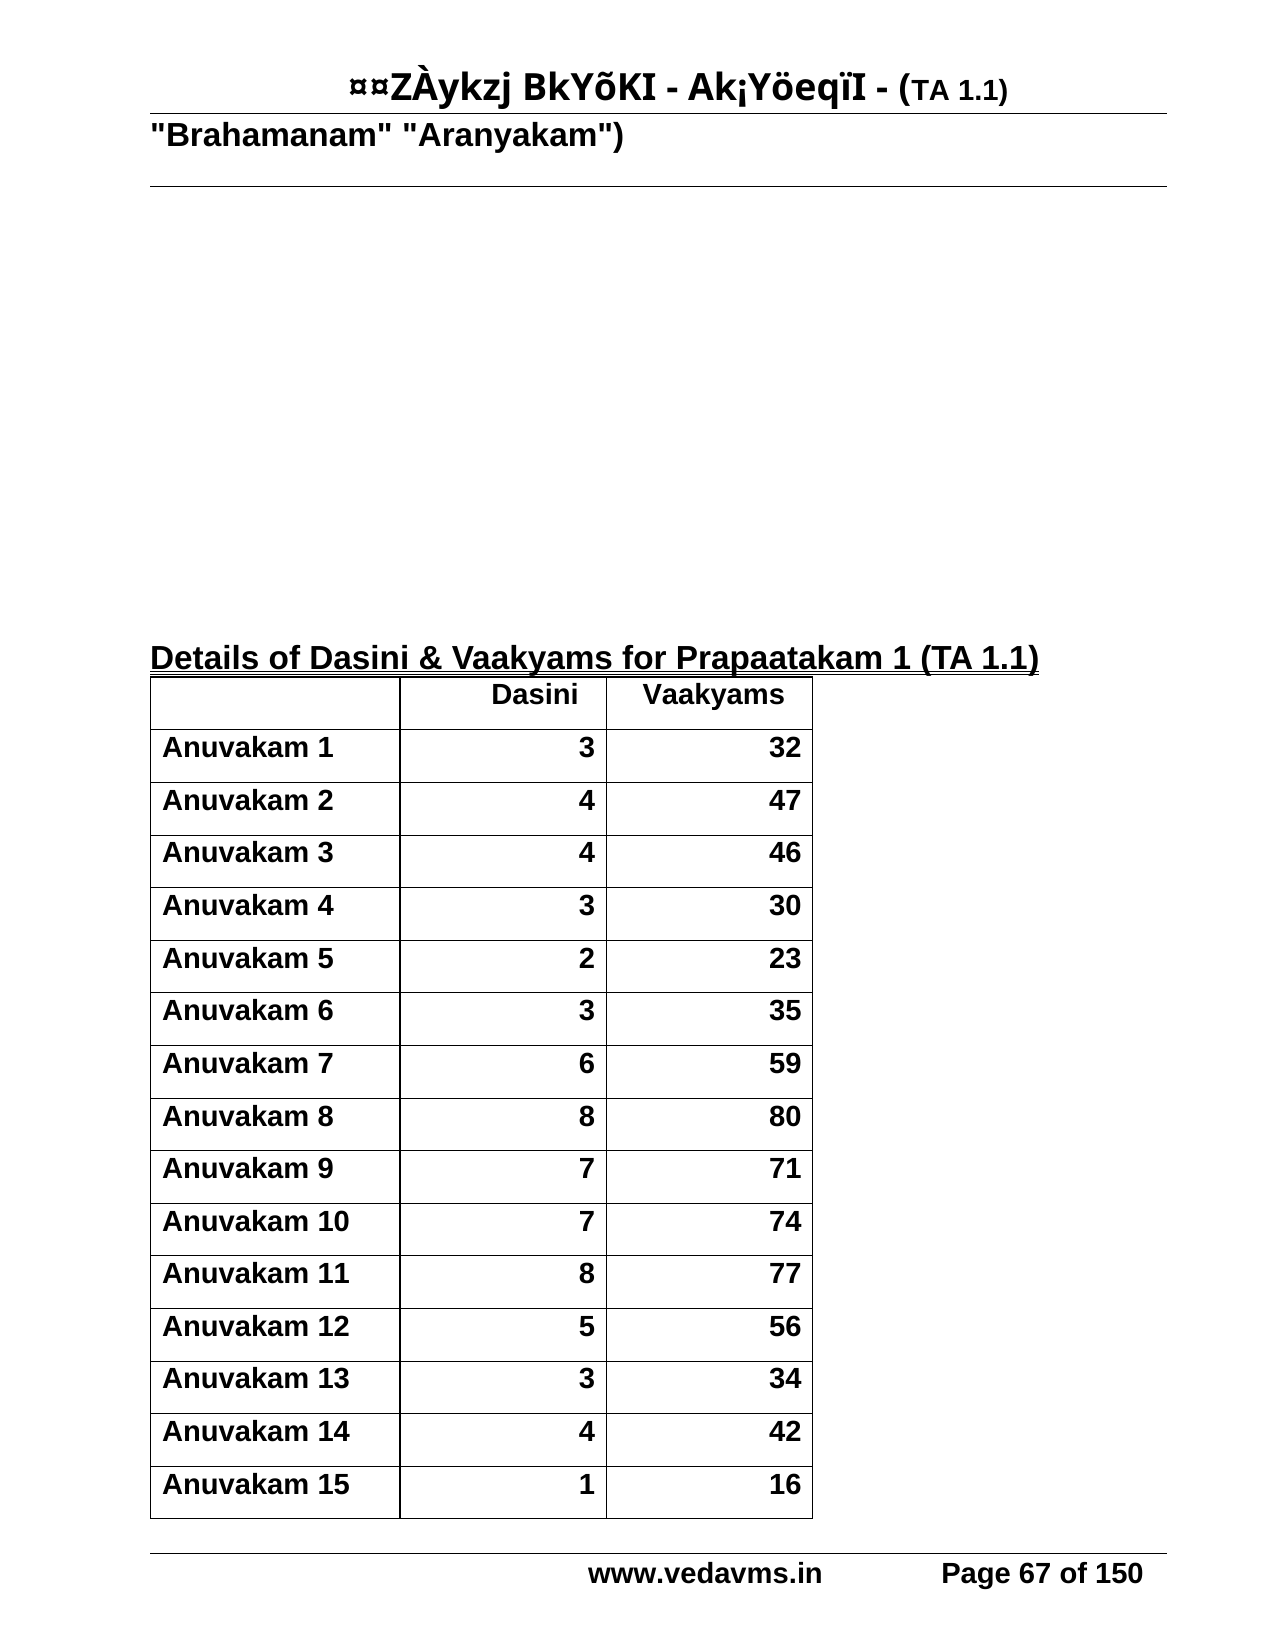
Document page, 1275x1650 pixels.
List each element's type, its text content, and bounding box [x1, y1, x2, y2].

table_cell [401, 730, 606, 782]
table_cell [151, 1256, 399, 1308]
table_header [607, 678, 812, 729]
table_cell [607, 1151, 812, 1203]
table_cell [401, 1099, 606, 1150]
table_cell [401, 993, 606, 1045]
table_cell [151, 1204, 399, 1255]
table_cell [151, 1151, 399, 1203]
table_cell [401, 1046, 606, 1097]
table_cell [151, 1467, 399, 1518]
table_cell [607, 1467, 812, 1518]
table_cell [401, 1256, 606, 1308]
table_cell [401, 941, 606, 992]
text Details of Dasini & Vaakyams for Prapaatakam 1 (TA 1.1) [150, 638, 1167, 676]
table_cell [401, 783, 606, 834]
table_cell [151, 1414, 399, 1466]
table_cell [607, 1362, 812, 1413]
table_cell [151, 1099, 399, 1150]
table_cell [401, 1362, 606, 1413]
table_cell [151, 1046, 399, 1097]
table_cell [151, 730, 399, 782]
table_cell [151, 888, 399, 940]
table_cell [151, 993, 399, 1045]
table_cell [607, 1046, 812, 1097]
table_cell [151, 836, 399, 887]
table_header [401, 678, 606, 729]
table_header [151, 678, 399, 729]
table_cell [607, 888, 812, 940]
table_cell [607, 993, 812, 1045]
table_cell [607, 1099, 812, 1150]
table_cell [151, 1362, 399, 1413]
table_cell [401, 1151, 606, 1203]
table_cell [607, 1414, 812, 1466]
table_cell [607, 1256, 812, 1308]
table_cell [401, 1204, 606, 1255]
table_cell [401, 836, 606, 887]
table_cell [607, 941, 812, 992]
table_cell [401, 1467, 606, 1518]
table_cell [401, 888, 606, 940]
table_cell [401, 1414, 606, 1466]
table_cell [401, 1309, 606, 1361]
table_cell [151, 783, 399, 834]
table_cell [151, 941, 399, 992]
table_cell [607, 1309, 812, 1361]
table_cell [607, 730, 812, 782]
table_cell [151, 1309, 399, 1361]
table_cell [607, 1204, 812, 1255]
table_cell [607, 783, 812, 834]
text (This is an odd expansion as the Expanded Mantra is not appearing in any of conventional Taittriya texts like "Samhita", "Brahamanam" "Aranyakam") [150, 116, 1167, 154]
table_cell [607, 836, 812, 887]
